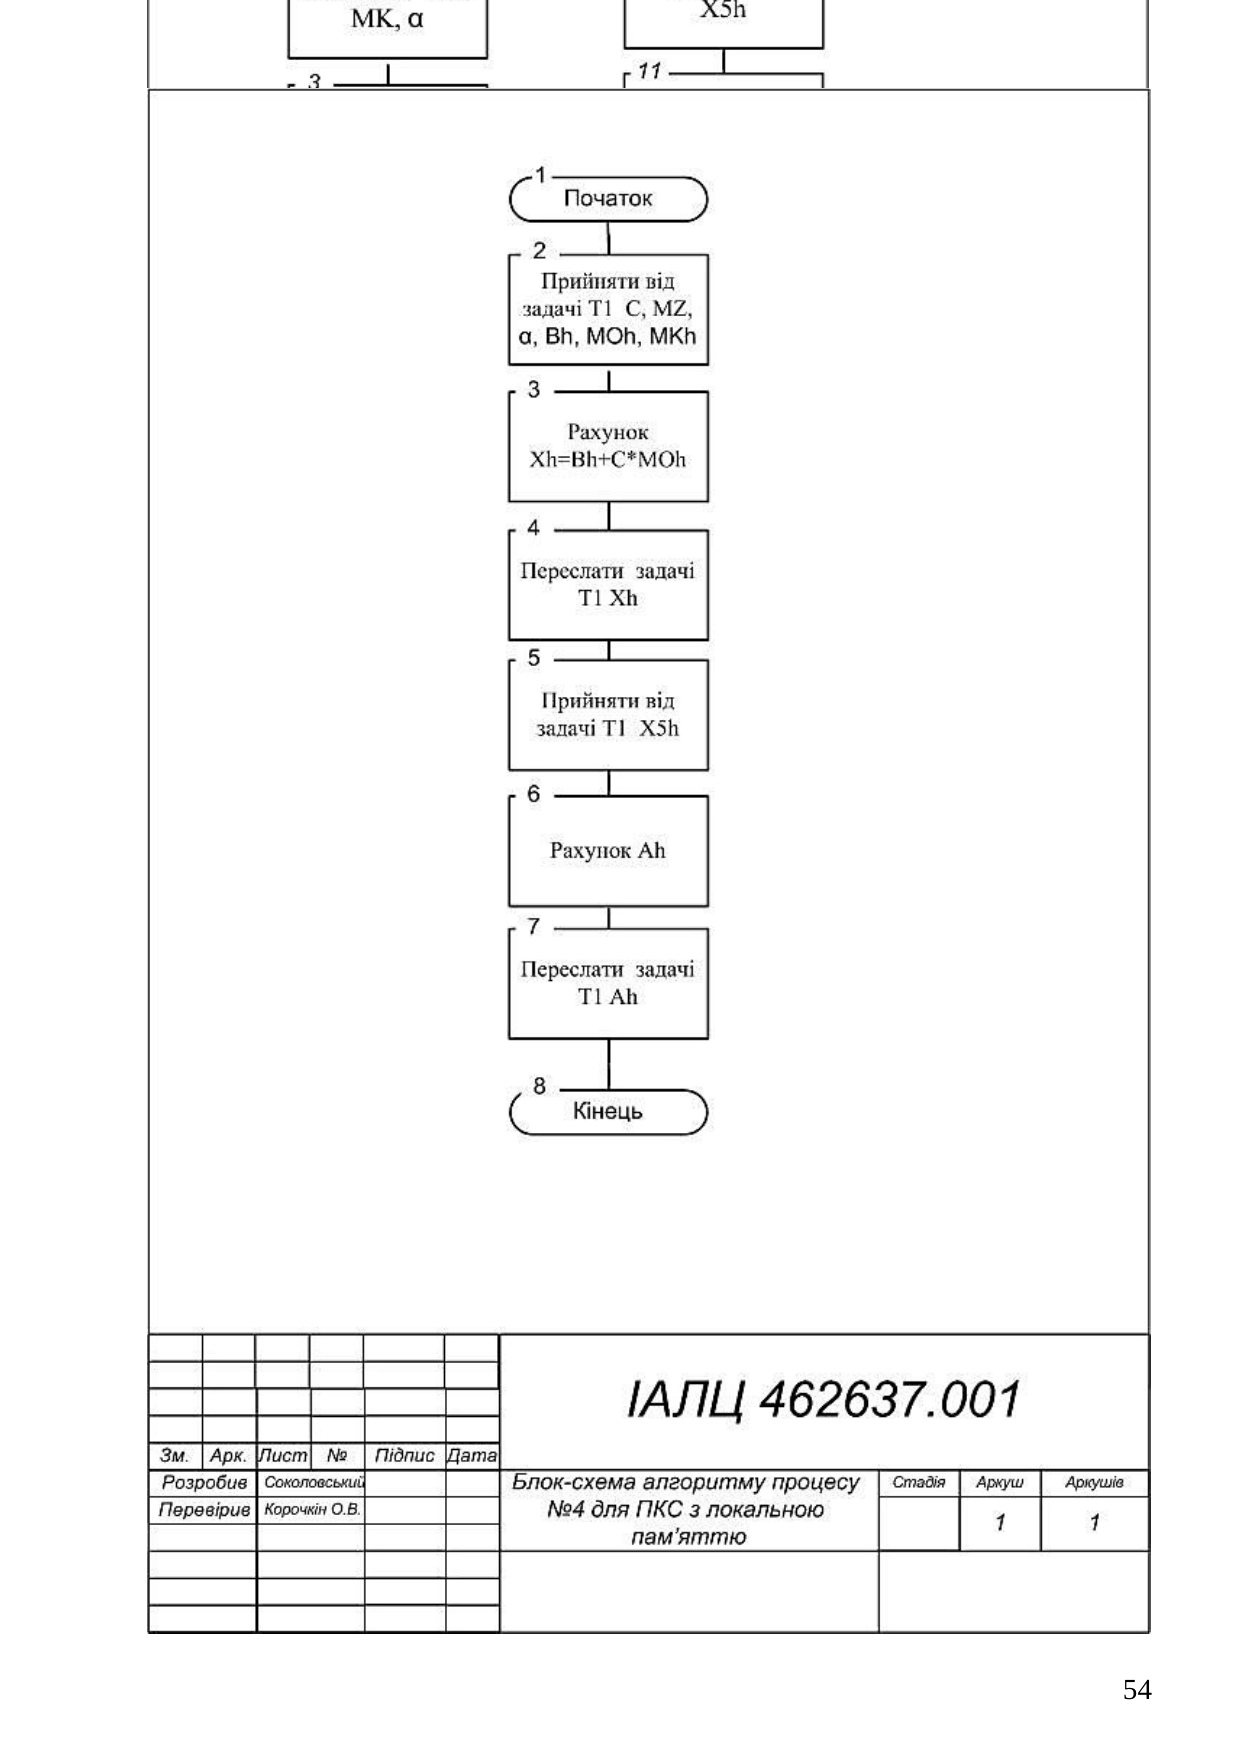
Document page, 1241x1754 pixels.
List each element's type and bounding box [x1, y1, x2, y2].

picture [147, 0, 1151, 1634]
